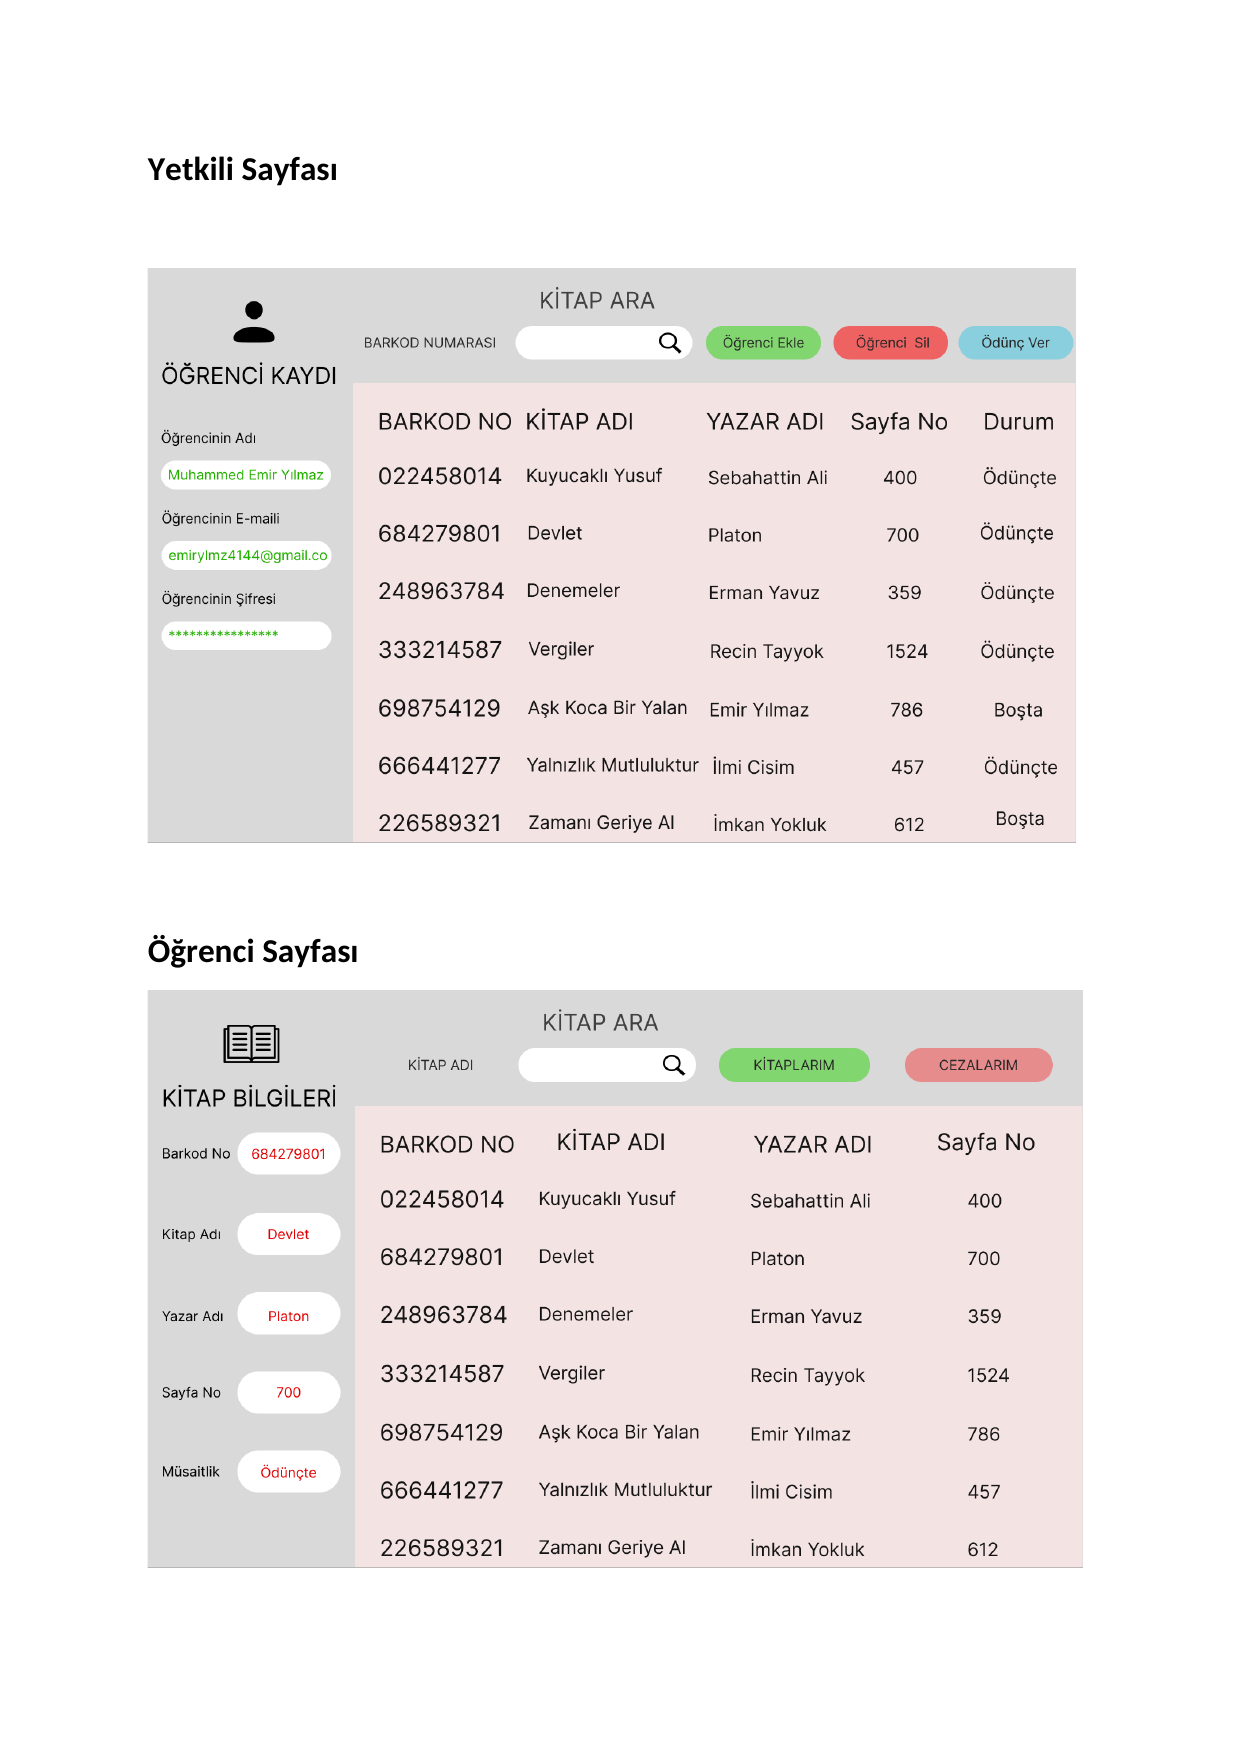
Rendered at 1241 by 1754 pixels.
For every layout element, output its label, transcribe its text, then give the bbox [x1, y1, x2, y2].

picture [147, 990, 1093, 1576]
text Yetkili Sayfası [148, 148, 1093, 188]
text Öğrenci Sayfası [148, 929, 1093, 970]
picture [147, 268, 1092, 851]
